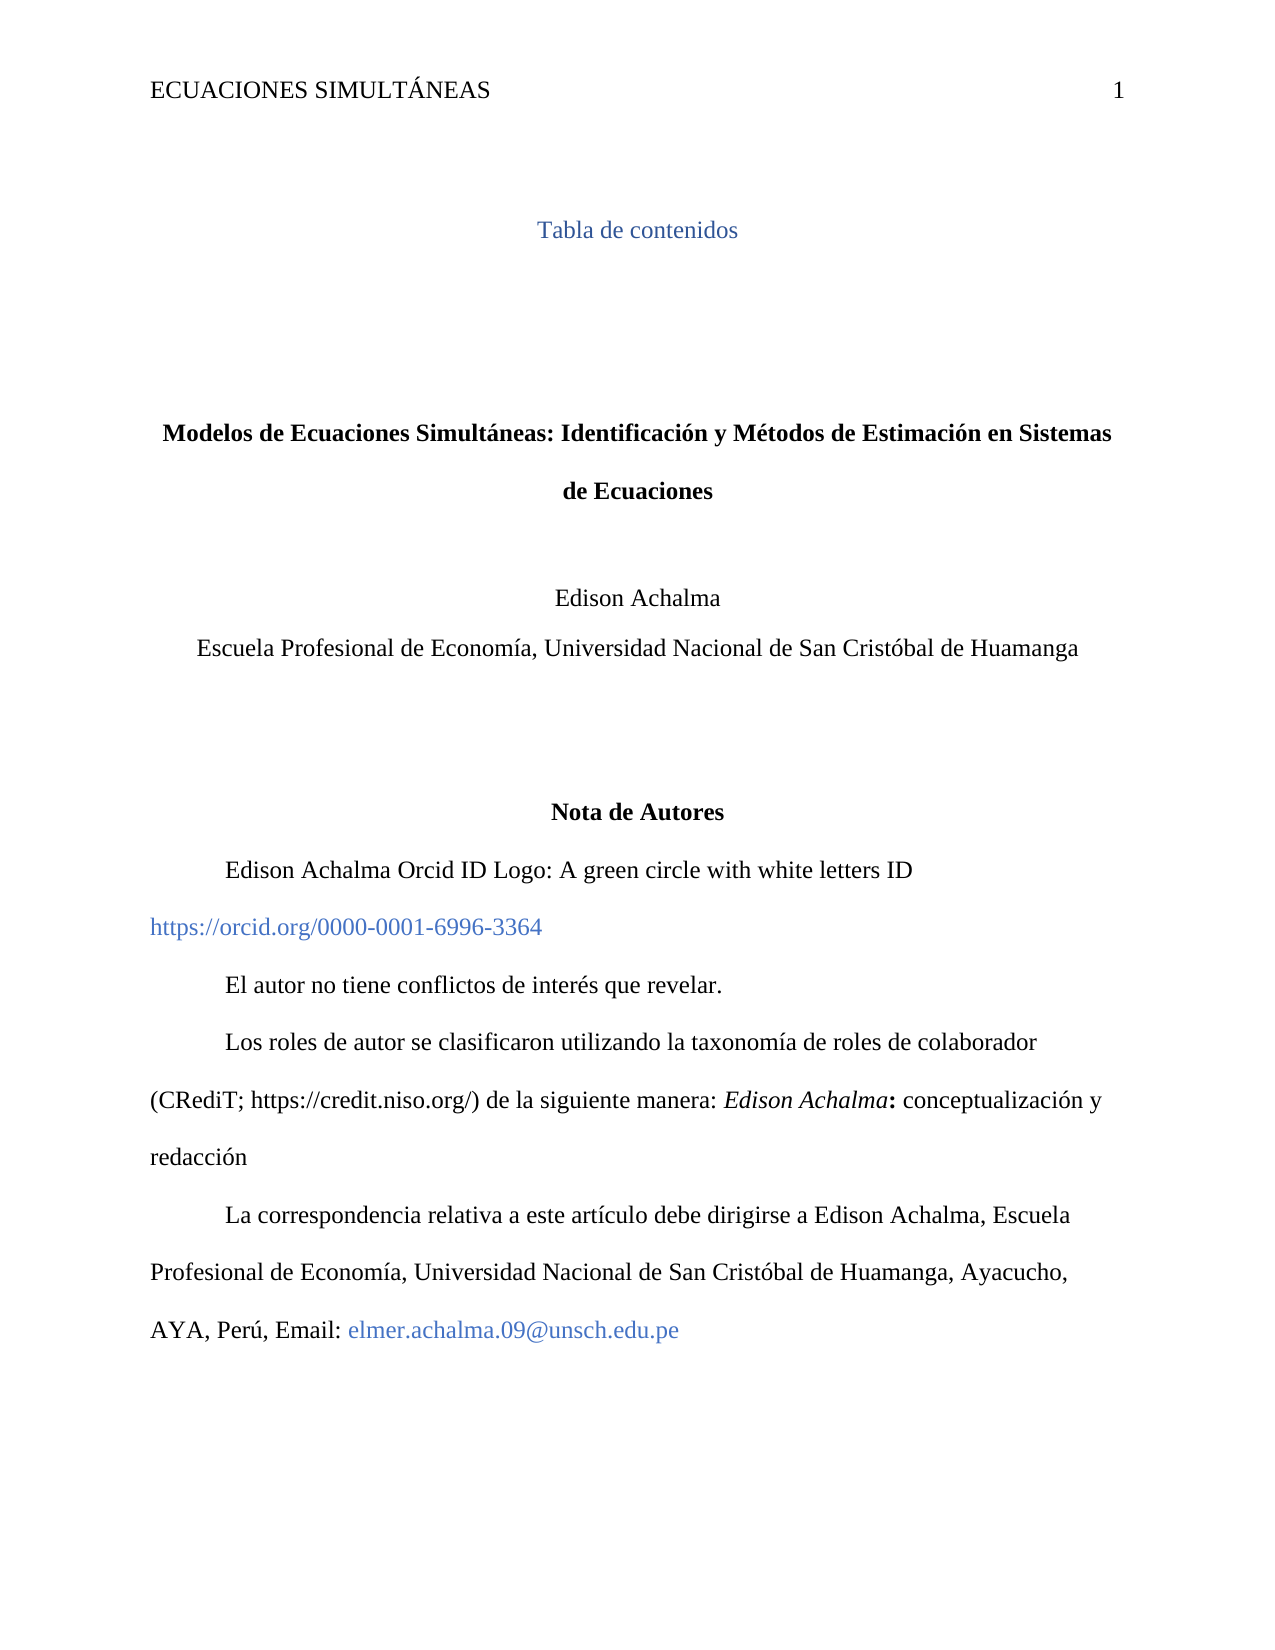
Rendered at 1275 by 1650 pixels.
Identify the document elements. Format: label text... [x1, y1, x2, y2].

text El autor no tiene conflictos de interés que revelar. [150, 970, 1125, 998]
text Edison Achalma [150, 583, 1125, 612]
subtitle Nota de Autores [150, 797, 1125, 826]
text Edison Achalma Orcid ID Logo: A green circle with white letters ID https://orcid.org/0000-0001-6996-3364 [150, 855, 1125, 941]
text La correspondencia relativa a este artículo debe dirigirse a Edison Achalma, Escuela Profesional de Economía, Universidad Nacional de San Cristóbal de Huamanga, Ayacucho, AYA, Perú, Email: elmer.achalma.09@unsch.edu.pe [150, 1200, 1125, 1343]
text Escuela Profesional de Economía, Universidad Nacional de San Cristóbal de Huamanga [150, 633, 1125, 661]
text Los roles de autor se clasificaron utilizando la taxonomía de roles de colaborador (CRediT; https://credit.niso.org/) de la siguiente manera: Edison Achalma: conceptualización y redacción [150, 1027, 1125, 1171]
subtitle Modelos de Ecuaciones Simultáneas: Identificación y Métodos de Estimación en Sistemas de Ecuaciones [150, 418, 1125, 505]
